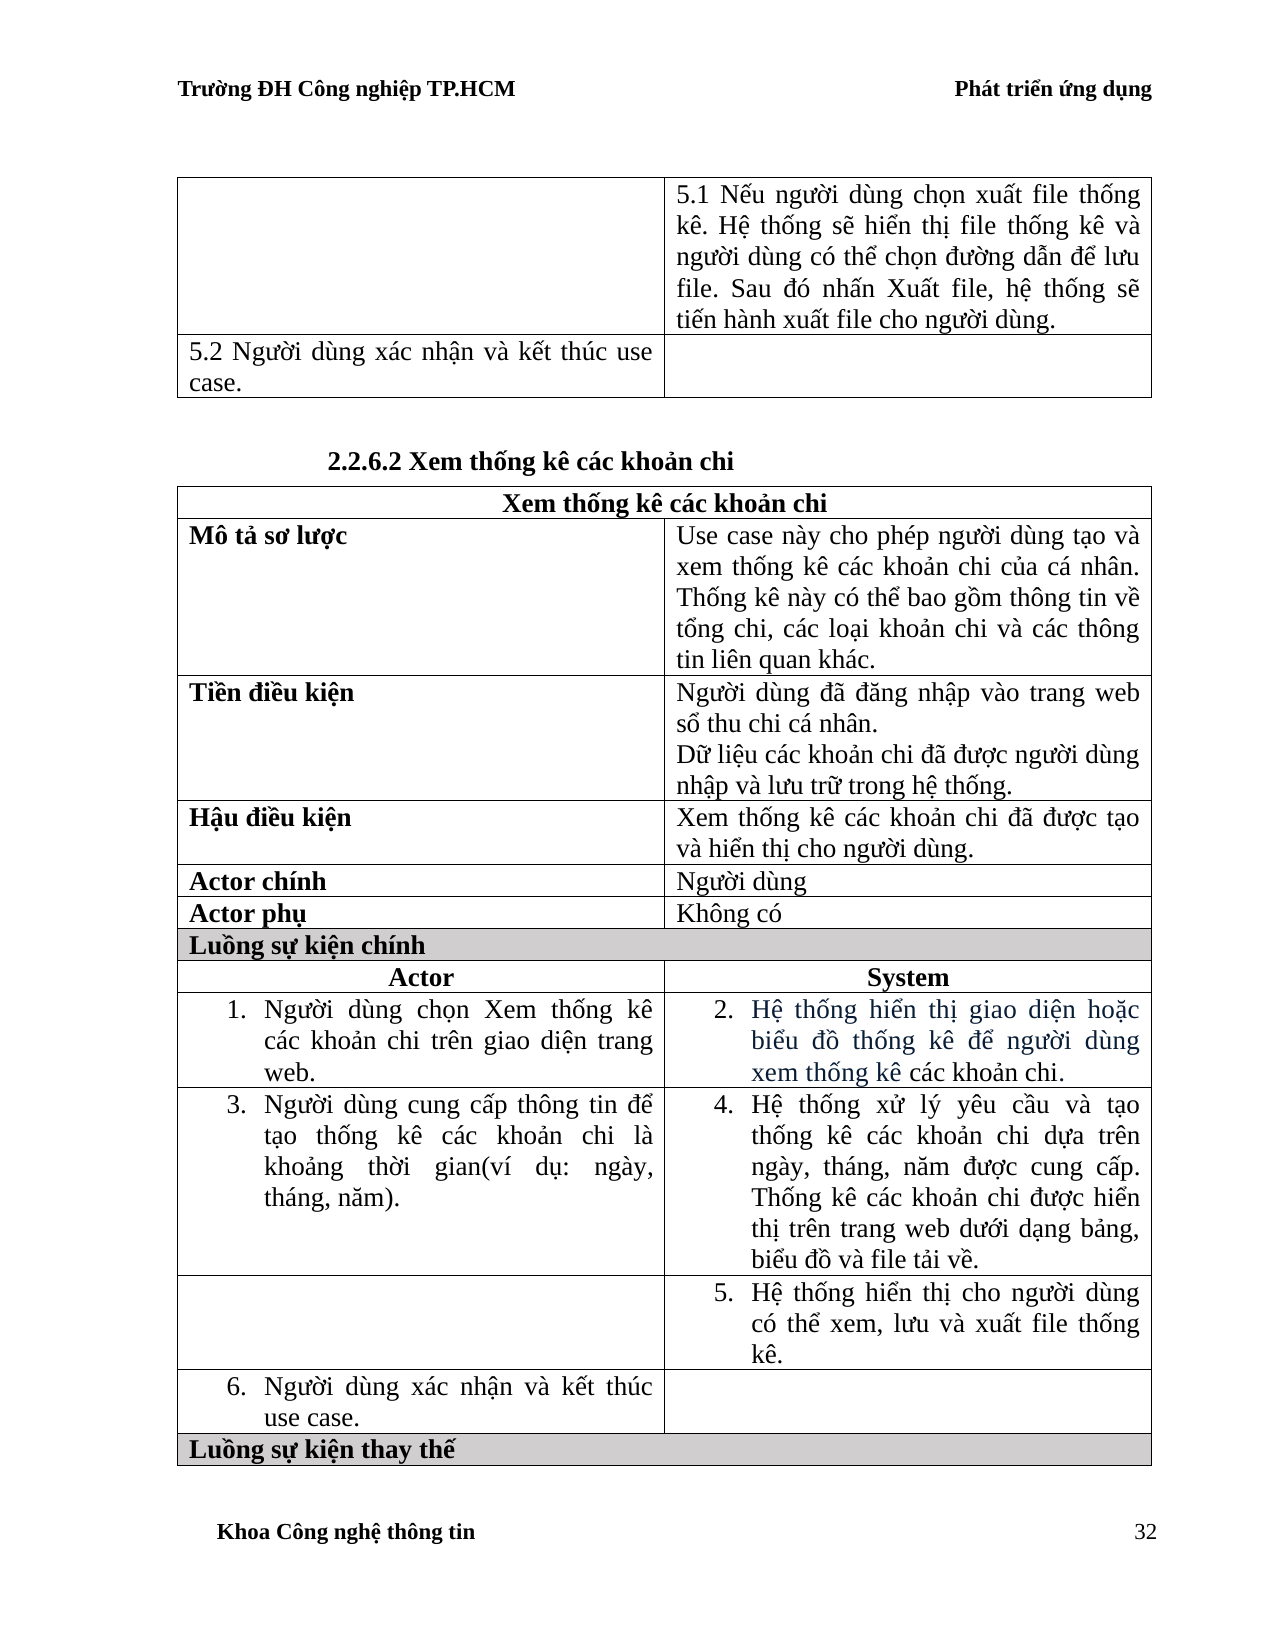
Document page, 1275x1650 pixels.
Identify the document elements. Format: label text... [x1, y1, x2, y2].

table_cell [665, 1370, 1151, 1432]
table_cell Luồng sự kiện chính [178, 929, 1151, 960]
table_cell 5.1 Nếu người dùng chọn xuất file thống kê. Hệ thống sẽ hiển thị file thống kê và người dùng có thể chọn đường dẫn để lưu file. Sau đó nhấn Xuất file, hệ thống sẽ tiến hành xuất file cho người dùng. [665, 178, 1151, 334]
table_cell Người dùng [665, 865, 1151, 896]
table_cell Người dùng đã đăng nhập vào trang web sổ thu chi cá nhân. Dữ liệu các khoản chi đã được người dùng nhập và lưu trữ trong hệ thống. [665, 676, 1151, 800]
table_cell 5.2 Người dùng xác nhận và kết thúc use case. [178, 335, 664, 397]
table_cell Mô tả sơ lược [178, 519, 664, 674]
table_cell Xem thống kê các khoản chi đã được tạo và hiển thị cho người dùng. [665, 801, 1151, 863]
table_cell Luồng sự kiện thay thế [178, 1434, 1151, 1465]
table_cell Actor [178, 961, 664, 992]
table_cell System [665, 961, 1151, 992]
table_cell Hệ thống hiển thị giao diện hoặc biểu đồ thống kê để người dùng xem thống kê các khoản chi. [665, 993, 1151, 1087]
table_cell Người dùng xác nhận và kết thúc use case. [178, 1370, 664, 1432]
table_cell Hậu điều kiện [178, 801, 664, 863]
table_cell Tiền điều kiện [178, 676, 664, 800]
table_cell Actor chính [178, 865, 664, 896]
table_cell [178, 1276, 664, 1369]
table_cell [178, 178, 664, 334]
table_cell Không có [665, 897, 1151, 928]
table_header Xem thống kê các khoản chi [178, 487, 1151, 518]
table_cell [665, 335, 1151, 397]
table_cell Hệ thống hiển thị cho người dùng có thể xem, lưu và xuất file thống kê. [665, 1276, 1151, 1369]
table_cell Use case này cho phép người dùng tạo và xem thống kê các khoản chi của cá nhân. Thống kê này có thể bao gồm thông tin về tổng chi, các loại khoản chi và các thông tin liên quan khác. [665, 519, 1151, 674]
table_cell Người dùng cung cấp thông tin để tạo thống kê các khoản chi là khoảng thời gian(ví dụ: ngày, tháng, năm). [178, 1088, 664, 1275]
table_cell Hệ thống xử lý yêu cầu và tạo thống kê các khoản chi dựa trên ngày, tháng, năm được cung cấp. Thống kê các khoản chi được hiển thị trên trang web dưới dạng bảng, biểu đồ và file tải về. [665, 1088, 1151, 1275]
subtitle 2.2.6.2 Xem thống kê các khoản chi [252, 445, 1157, 476]
table_cell Actor phụ [178, 897, 664, 928]
table_cell Người dùng chọn Xem thống kê các khoản chi trên giao diện trang web. [178, 993, 664, 1087]
